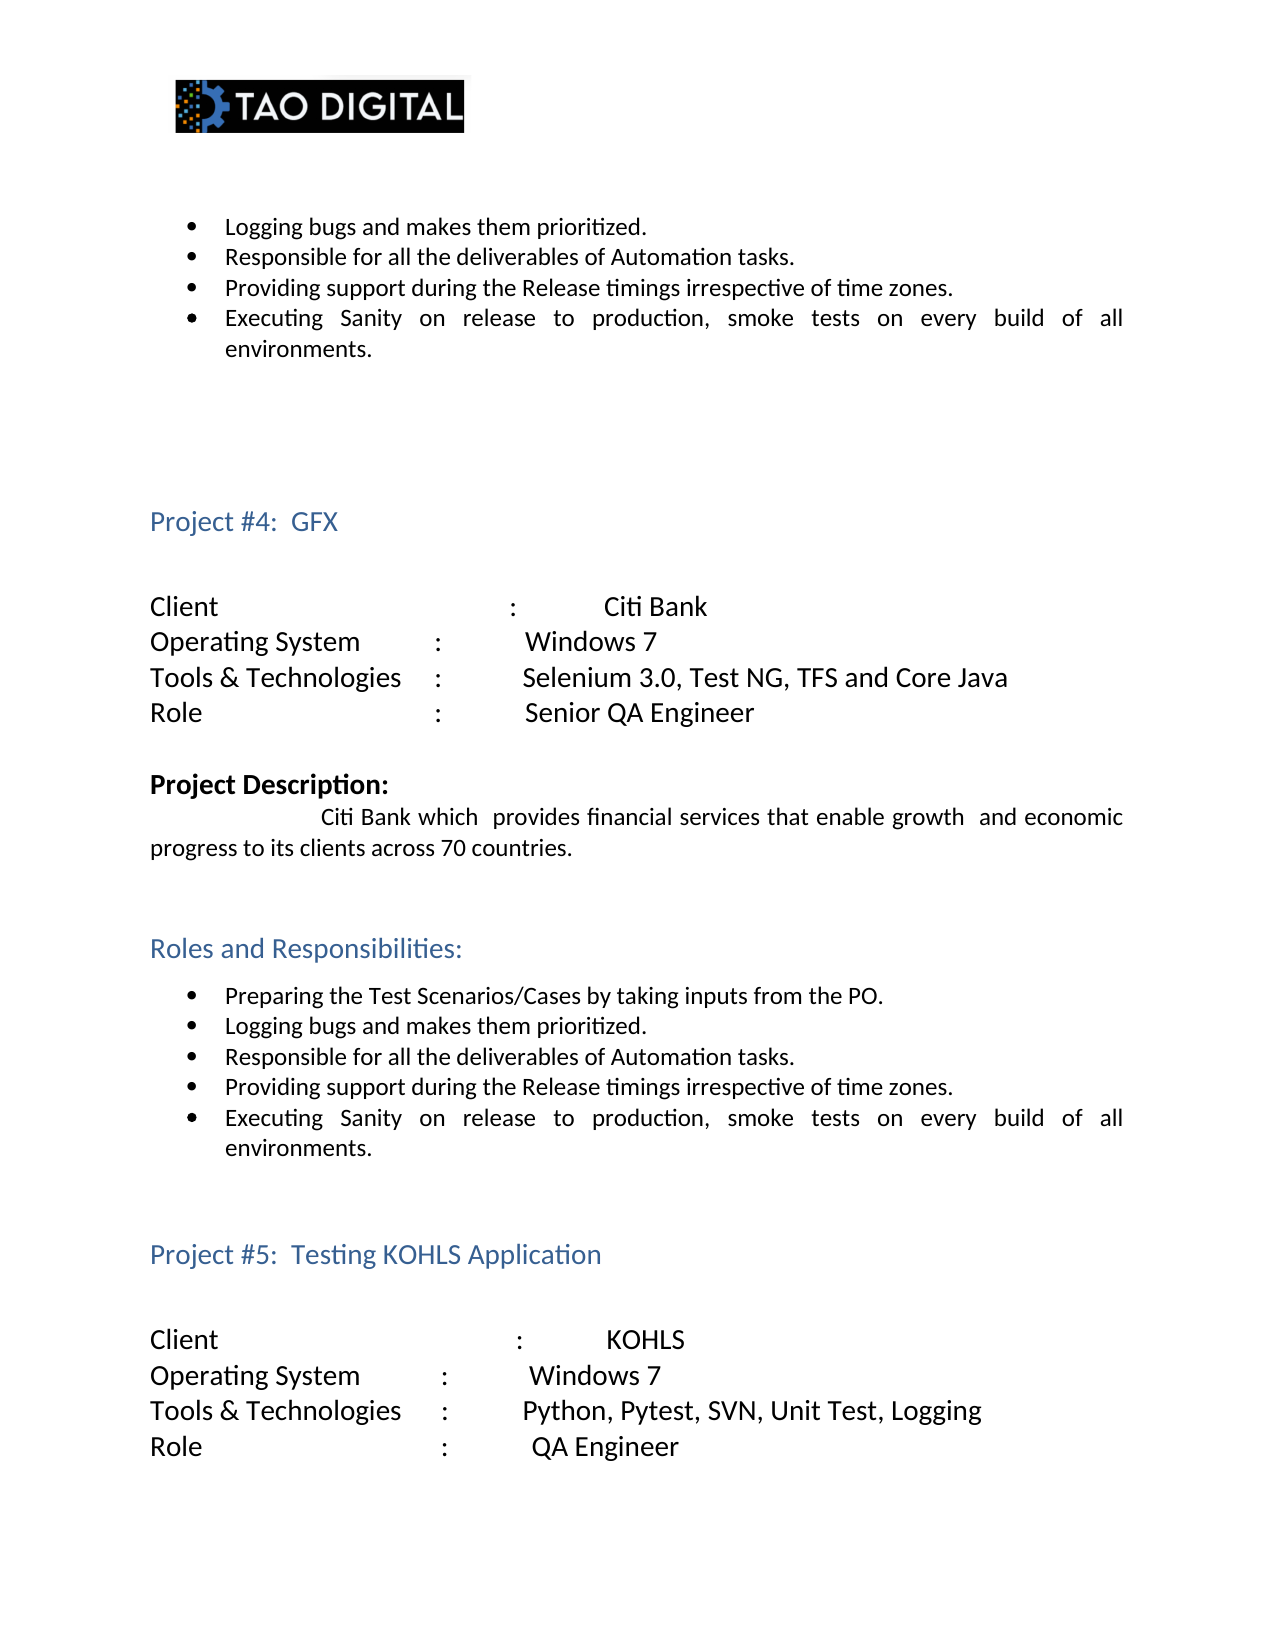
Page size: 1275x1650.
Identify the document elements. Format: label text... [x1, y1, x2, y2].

list Logging bugs and makes them prioritized. [187, 211, 1125, 241]
text Tools & Technologies : Python, Pytest, SVN, Unit Test, Logging [150, 1392, 1125, 1428]
subtitle Project #4: GFX [150, 503, 1125, 538]
text Citi Bank which provides financial services that enable growth and economic progress to its clients across 70 countries. [150, 801, 1125, 862]
text Project Description: [150, 766, 1125, 801]
list Executing Sanity on release to production, smoke tests on every build of all environments. [187, 302, 1125, 363]
text Client : KOHLS [150, 1321, 1125, 1357]
list Providing support during the Release timings irrespective of time zones. [187, 272, 1125, 302]
text Operating System : Windows 7 [150, 623, 1125, 659]
list Responsible for all the deliverables of Automation tasks. [187, 241, 1125, 272]
subtitle Project #5: Testing KOHLS Application [150, 1236, 1125, 1272]
list Providing support during the Release timings irrespective of time zones. [187, 1071, 1125, 1102]
list Executing Sanity on release to production, smoke tests on every build of all environments. [187, 1102, 1125, 1163]
text Tools & Technologies : Selenium 3.0, Test NG, TFS and Core Java [150, 659, 1125, 694]
text Client : Citi Bank [150, 588, 1125, 623]
text Operating System : Windows 7 [150, 1357, 1125, 1392]
text Role : Senior QA Engineer [150, 694, 1125, 730]
list Preparing the Test Scenarios/Cases by taking inputs from the PO. [187, 980, 1125, 1010]
text Role : QA Engineer [150, 1428, 1125, 1463]
list Responsible for all the deliverables of Automation tasks. [187, 1041, 1125, 1071]
list Logging bugs and makes them prioritized. [187, 1010, 1125, 1041]
subtitle Roles and Responsibilities: [150, 931, 1125, 966]
